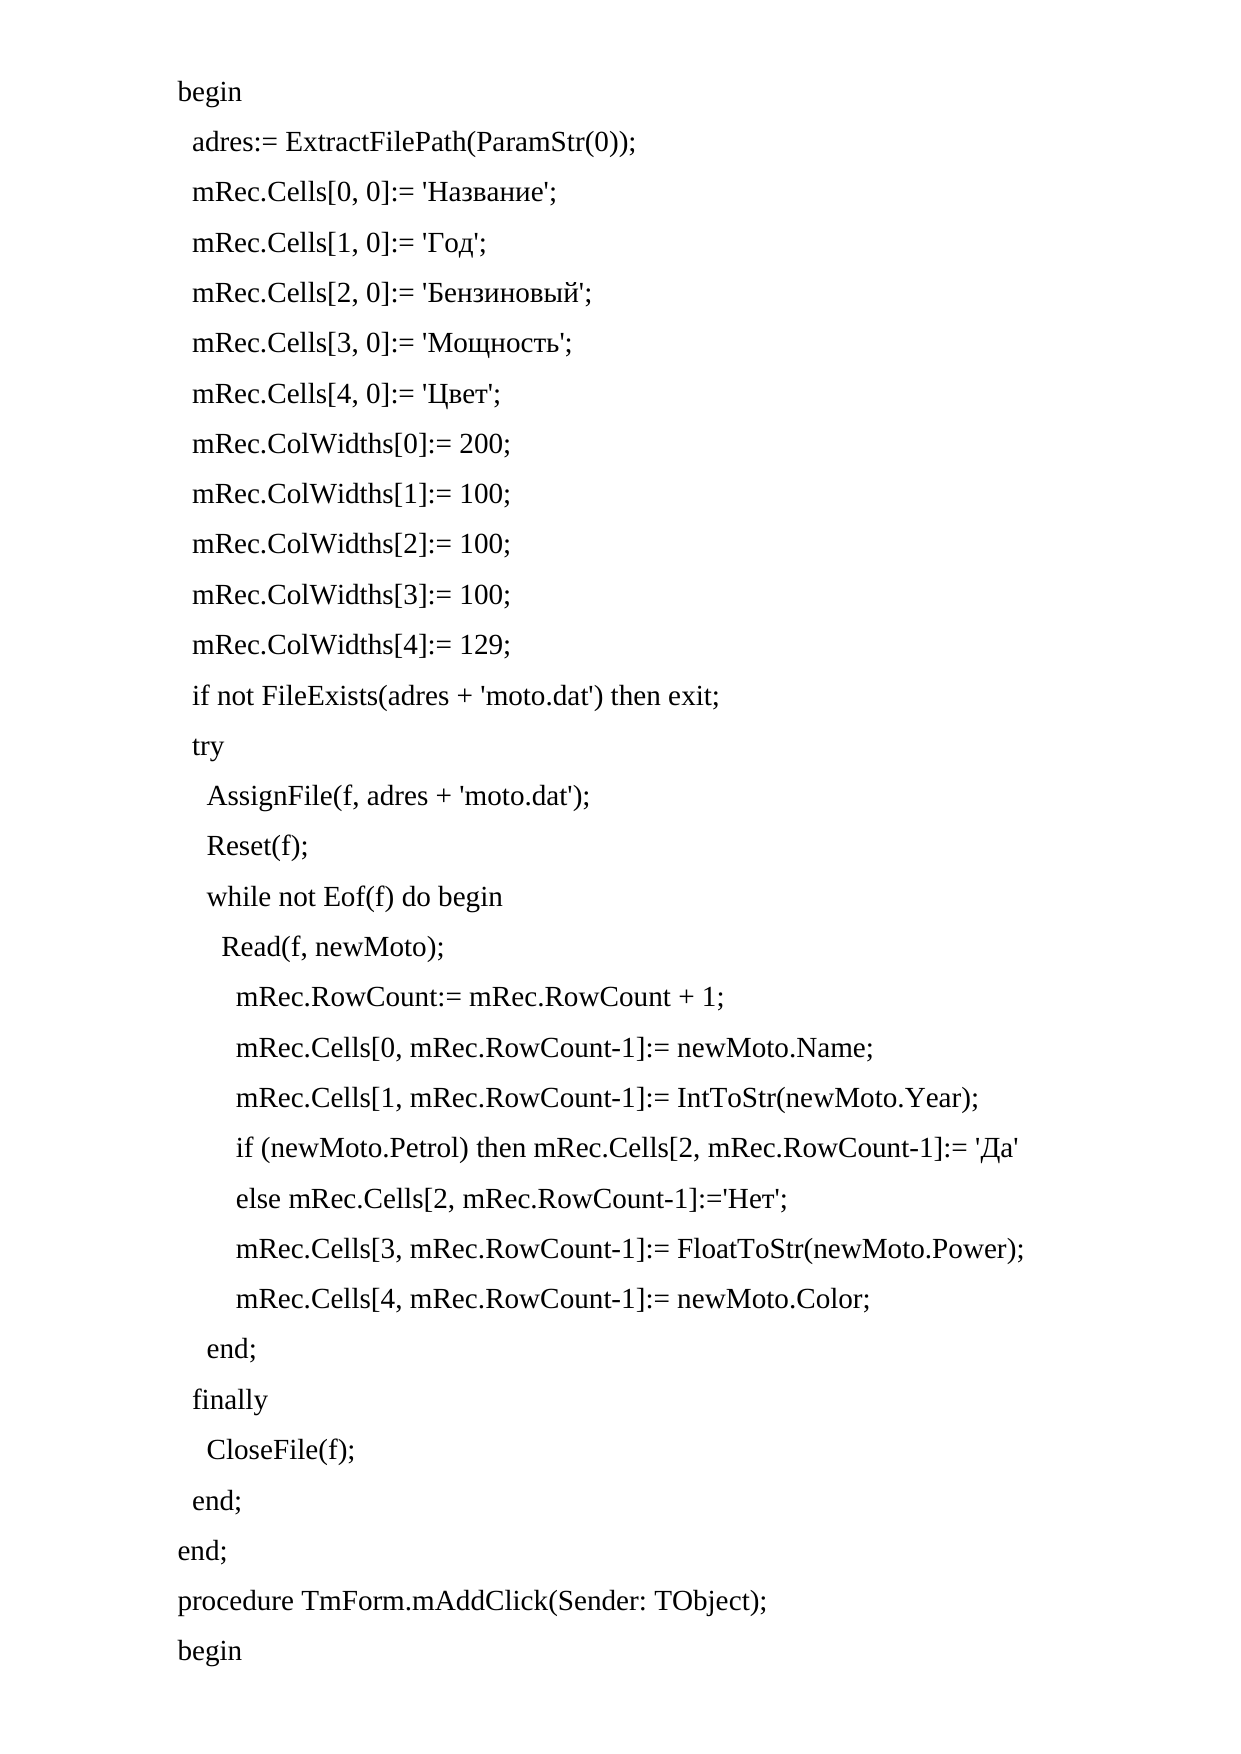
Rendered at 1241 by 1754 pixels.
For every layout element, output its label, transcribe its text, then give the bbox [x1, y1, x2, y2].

text Reset(f); [177, 828, 1152, 862]
text mRec.Cells[3, mRec.RowCount-1]:= FloatToStr(newMoto.Power); [177, 1231, 1152, 1264]
text begin [177, 1633, 1152, 1667]
text while not Eof(f) do begin [177, 879, 1152, 912]
text mRec.ColWidths[4]:= 129; [177, 627, 1152, 661]
text mRec.Cells[0, 0]:= 'Название'; [177, 174, 1152, 208]
text end; [177, 1483, 1152, 1516]
text mRec.Cells[0, mRec.RowCount-1]:= newMoto.Name; [177, 1030, 1152, 1063]
text else mRec.Cells[2, mRec.RowCount-1]:='Нет'; [177, 1181, 1152, 1214]
text try [177, 728, 1152, 761]
text end; [177, 1332, 1152, 1365]
text finally [177, 1382, 1152, 1416]
text mRec.Cells[4, mRec.RowCount-1]:= newMoto.Color; [177, 1281, 1152, 1315]
text CloseFile(f); [177, 1432, 1152, 1466]
text procedure TmForm.mAddClick(Sender: TObject); [177, 1583, 1152, 1617]
text mRec.Cells[3, 0]:= 'Мощность'; [177, 325, 1152, 359]
text mRec.ColWidths[3]:= 100; [177, 577, 1152, 611]
text end; [177, 1533, 1152, 1566]
text adres:= ExtractFilePath(ParamStr(0)); [177, 124, 1152, 158]
text mRec.Cells[1, mRec.RowCount-1]:= IntToStr(newMoto.Year); [177, 1080, 1152, 1114]
text mRec.ColWidths[2]:= 100; [177, 527, 1152, 560]
text mRec.ColWidths[0]:= 200; [177, 426, 1152, 459]
text begin [177, 74, 1152, 107]
text if (newMoto.Petrol) then mRec.Cells[2, mRec.RowCount-1]:= 'Да' [177, 1130, 1152, 1164]
text mRec.RowCount:= mRec.RowCount + 1; [177, 979, 1152, 1013]
text mRec.ColWidths[1]:= 100; [177, 476, 1152, 510]
text mRec.Cells[2, 0]:= 'Бензиновый'; [177, 275, 1152, 309]
text AssignFile(f, adres + 'moto.dat'); [177, 778, 1152, 812]
text Read(f, newMoto); [177, 929, 1152, 963]
text mRec.Cells[4, 0]:= 'Цвет'; [177, 376, 1152, 409]
text mRec.Cells[1, 0]:= 'Год'; [177, 225, 1152, 258]
text if not FileExists(adres + 'moto.dat') then exit; [177, 678, 1152, 711]
